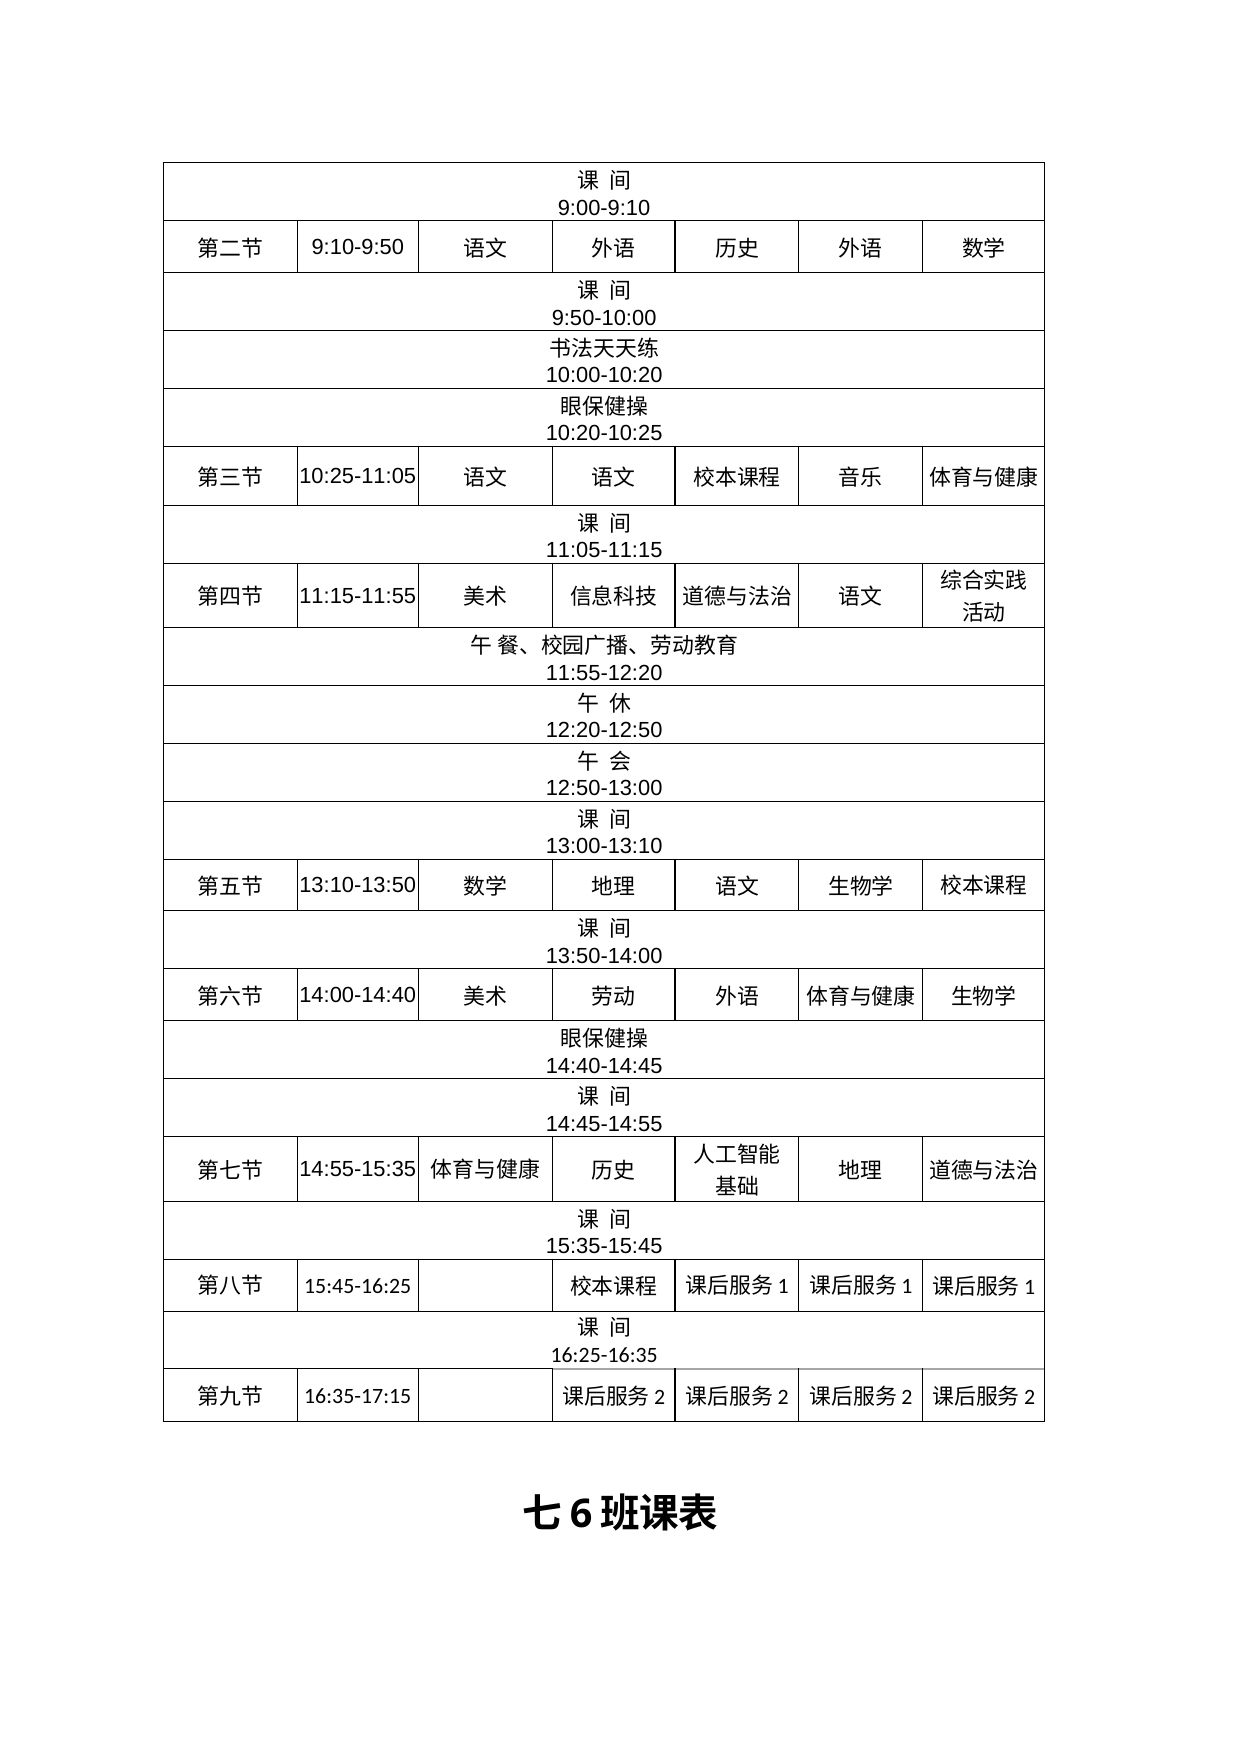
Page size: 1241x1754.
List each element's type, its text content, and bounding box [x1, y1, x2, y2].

table_cell 课 间 11:05-11:15 [164, 506, 1044, 562]
table_cell 16:35-17:15 [298, 1369, 418, 1421]
table_cell 课 间 14:45-14:55 [164, 1079, 1044, 1136]
table_cell 校本课程 [676, 447, 798, 504]
table_cell 道德与法治 [676, 564, 798, 627]
table_cell 音乐 [799, 447, 922, 504]
table_cell 14:55-15:35 [298, 1137, 418, 1201]
table_cell 语文 [676, 860, 798, 910]
table_cell 眼保健操 10:20-10:25 [164, 389, 1044, 446]
table_cell 午 餐、校园广播、劳动教育 11:55-12:20 [164, 628, 1044, 685]
table_cell 外语 [799, 221, 922, 272]
table_cell 第七节 [164, 1137, 297, 1201]
table_cell 14:00-14:40 [298, 969, 418, 1020]
table_cell 11:15-11:55 [298, 564, 418, 627]
table_cell 午 休 12:20-12:50 [164, 686, 1044, 743]
table_cell 眼保健操 14:40-14:45 [164, 1021, 1044, 1078]
table_cell 课 间 13:50-14:00 [164, 911, 1044, 968]
table_cell 15:45-16:25 [298, 1260, 418, 1311]
table_cell [419, 1369, 552, 1421]
table_cell 第三节 [164, 447, 297, 504]
table_cell 体育与健康 [419, 1137, 552, 1201]
table_cell 校本课程 [923, 860, 1044, 910]
table_cell 课后服务1 [676, 1260, 798, 1311]
table_cell 历史 [553, 1137, 674, 1201]
table_cell 外语 [676, 969, 798, 1020]
table_cell 课后服务1 [799, 1260, 922, 1311]
table_cell 综合实践 活动 [923, 564, 1044, 627]
text 七6班课表 [187, 1478, 1053, 1543]
table_cell 地理 [799, 1137, 922, 1201]
table_cell 课后服务2 [676, 1370, 798, 1421]
table_cell 课 间 13:00-13:10 [164, 802, 1044, 858]
table_cell 生物学 [923, 969, 1044, 1020]
table_cell 校本课程 [553, 1260, 674, 1311]
table_cell 13:10-13:50 [298, 860, 418, 910]
table_cell 第八节 [164, 1260, 297, 1311]
table_cell 历史 [676, 221, 798, 272]
table_cell 数学 [419, 860, 552, 910]
table_cell 外语 [553, 221, 674, 272]
table_cell 人工智能 基础 [676, 1137, 798, 1201]
table_cell 课 间 9:50-10:00 [164, 273, 1044, 330]
table_cell 美术 [419, 969, 552, 1020]
table_cell 书法天天练 10:00-10:20 [164, 331, 1044, 388]
table_cell 语文 [419, 447, 552, 504]
table_cell 数学 [923, 221, 1044, 272]
table_cell 语文 [419, 221, 552, 272]
table_cell 午 会 12:50-13:00 [164, 744, 1044, 801]
table_cell [419, 1260, 552, 1311]
table_cell 课后服务1 [923, 1260, 1044, 1311]
table_cell 体育与健康 [799, 969, 922, 1020]
table_cell 9:10-9:50 [298, 221, 418, 272]
table_cell 美术 [419, 564, 552, 627]
table_cell 地理 [553, 860, 674, 910]
table_cell 课 间 16:25-16:35 [164, 1312, 1044, 1368]
table_cell 第五节 [164, 860, 297, 910]
table_cell 信息科技 [553, 564, 674, 627]
table_cell 10:25-11:05 [298, 447, 418, 504]
table_cell 课后服务2 [799, 1370, 922, 1421]
table_cell 语文 [799, 564, 922, 627]
table_cell 第四节 [164, 564, 297, 627]
table_cell 生物学 [799, 860, 922, 910]
table_cell 第九节 [164, 1369, 297, 1421]
table_cell 第六节 [164, 969, 297, 1020]
table_cell 课 间 9:00-9:10 [164, 163, 1044, 220]
table_cell 课后服务2 [923, 1370, 1044, 1421]
table_cell 劳动 [553, 969, 674, 1020]
table_cell 课后服务2 [553, 1370, 674, 1421]
table_cell 课 间 15:35-15:45 [164, 1202, 1044, 1258]
table_cell 体育与健康 [923, 447, 1044, 504]
table_cell 第二节 [164, 221, 297, 272]
table_cell 道德与法治 [923, 1137, 1044, 1201]
table_cell 语文 [553, 447, 674, 504]
